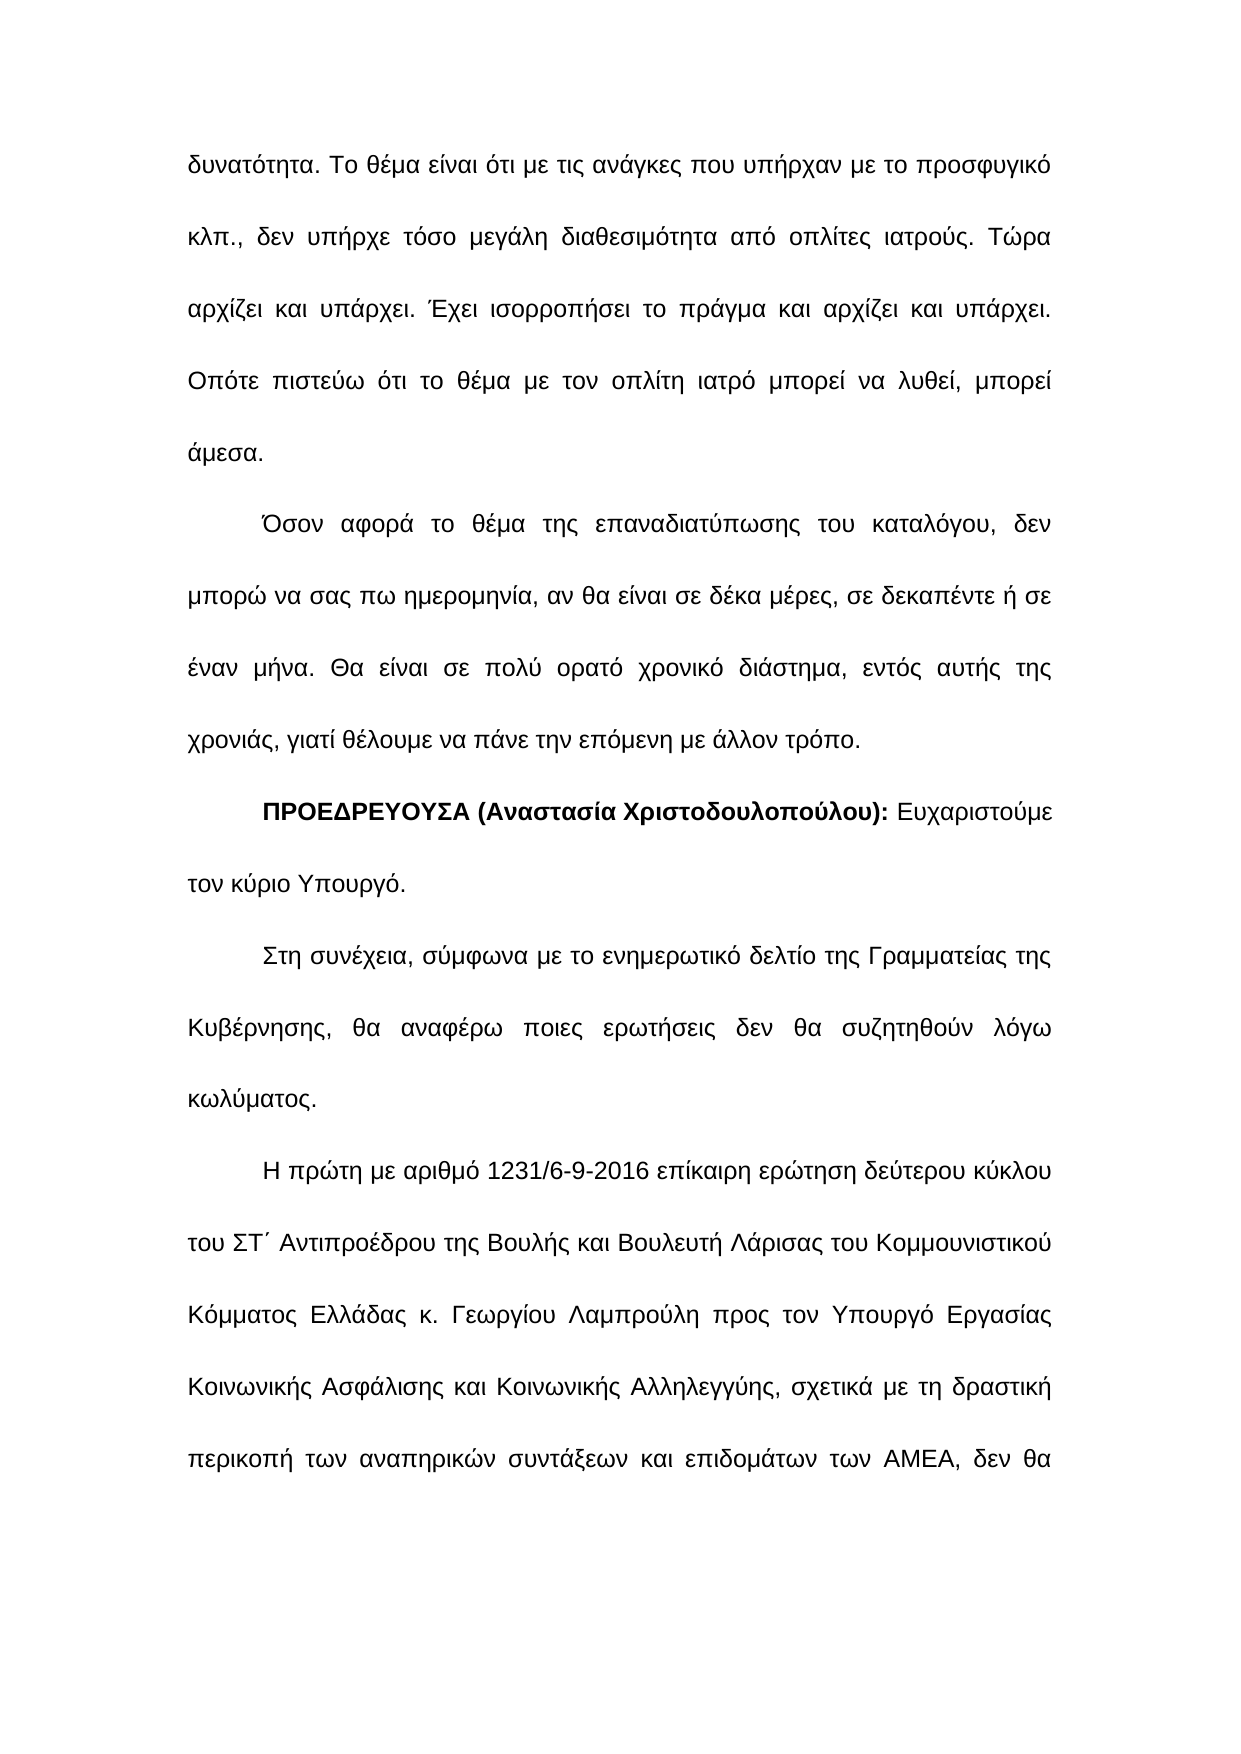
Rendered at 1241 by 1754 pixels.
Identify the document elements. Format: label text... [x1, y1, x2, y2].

text ΠΡΟΕΔΡΕΥΟΥΣΑ (Αναστασία Χριστοδουλοπούλου): Ευχαριστούμε τον κύριο Υπουργό. [187, 797, 1053, 897]
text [187, 1156, 1053, 1472]
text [187, 150, 1053, 466]
text Όσον αφορά το θέμα της επαναδιατύπωσης του καταλόγου, δεν μπορώ να σας πω ημερομηνία, αν θα είναι σε δέκα μέρες, σε δεκαπέντε ή σε έναν μήνα. Θα είναι σε πολύ ορατό χρονικό διάστημα, εντός αυτής της χρονιάς, γιατί θέλουμε να πάνε την επόμενη με άλλον τρόπο. [187, 509, 1053, 754]
text Στη συνέχεια, σύμφωνα με το ενημερωτικό δελτίο της Γραμματείας της Κυβέρνησης, θα αναφέρω ποιες ερωτήσεις δεν θα συζητηθούν λόγω κωλύματος. [187, 941, 1053, 1113]
